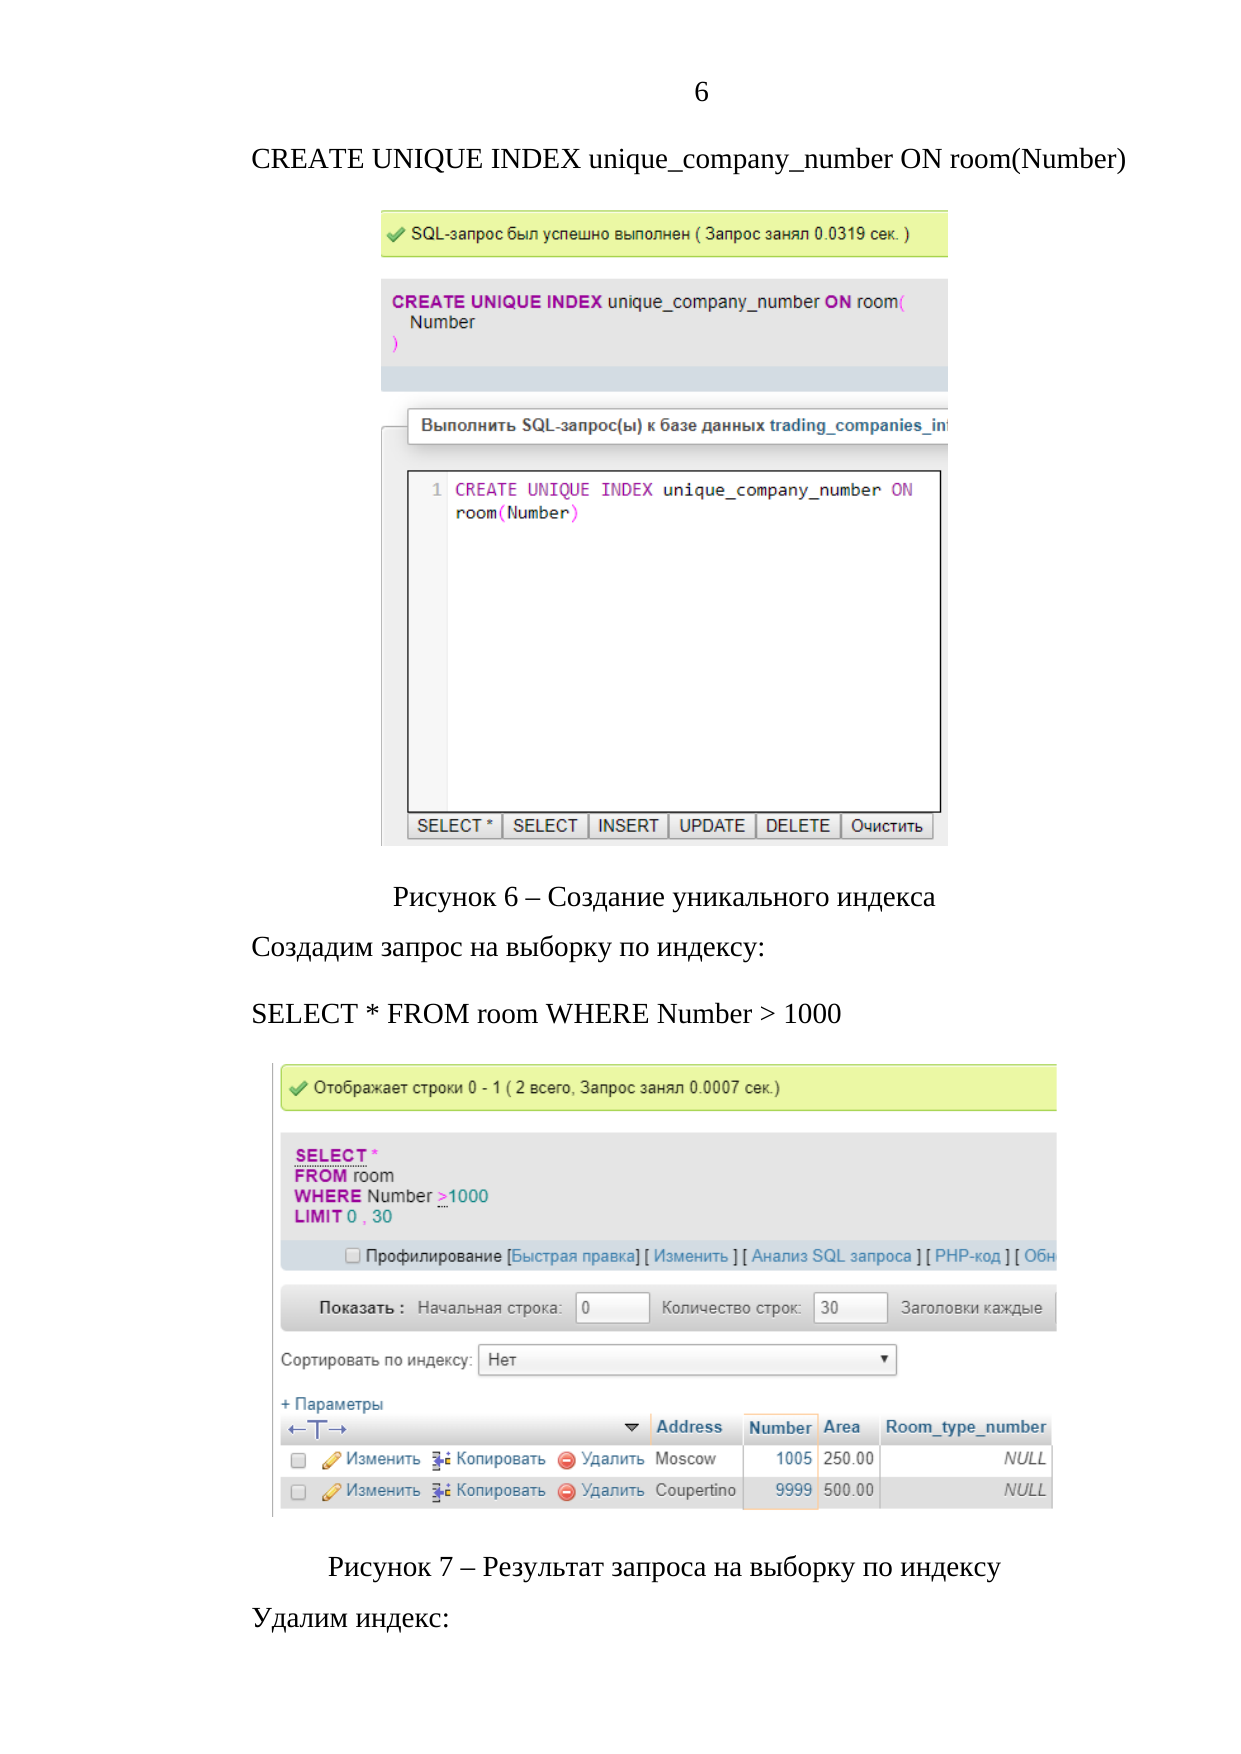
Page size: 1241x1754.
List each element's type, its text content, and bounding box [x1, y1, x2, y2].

text Удалим индекс: [177, 1600, 1152, 1633]
text CREATE UNIQUE INDEX unique_company_number ON room(Number) [177, 141, 1152, 174]
text Создадим запрос на выборку по индексу: [177, 929, 1152, 963]
picture [381, 207, 948, 846]
picture [272, 1063, 1057, 1517]
text SELECT * FROM room WHERE Number > 1000 [177, 996, 1152, 1029]
text Рисунок 7 – Результат запроса на выборку по индексу [177, 1549, 1152, 1583]
text Рисунок 6 – Создание уникального индекса [177, 879, 1152, 912]
